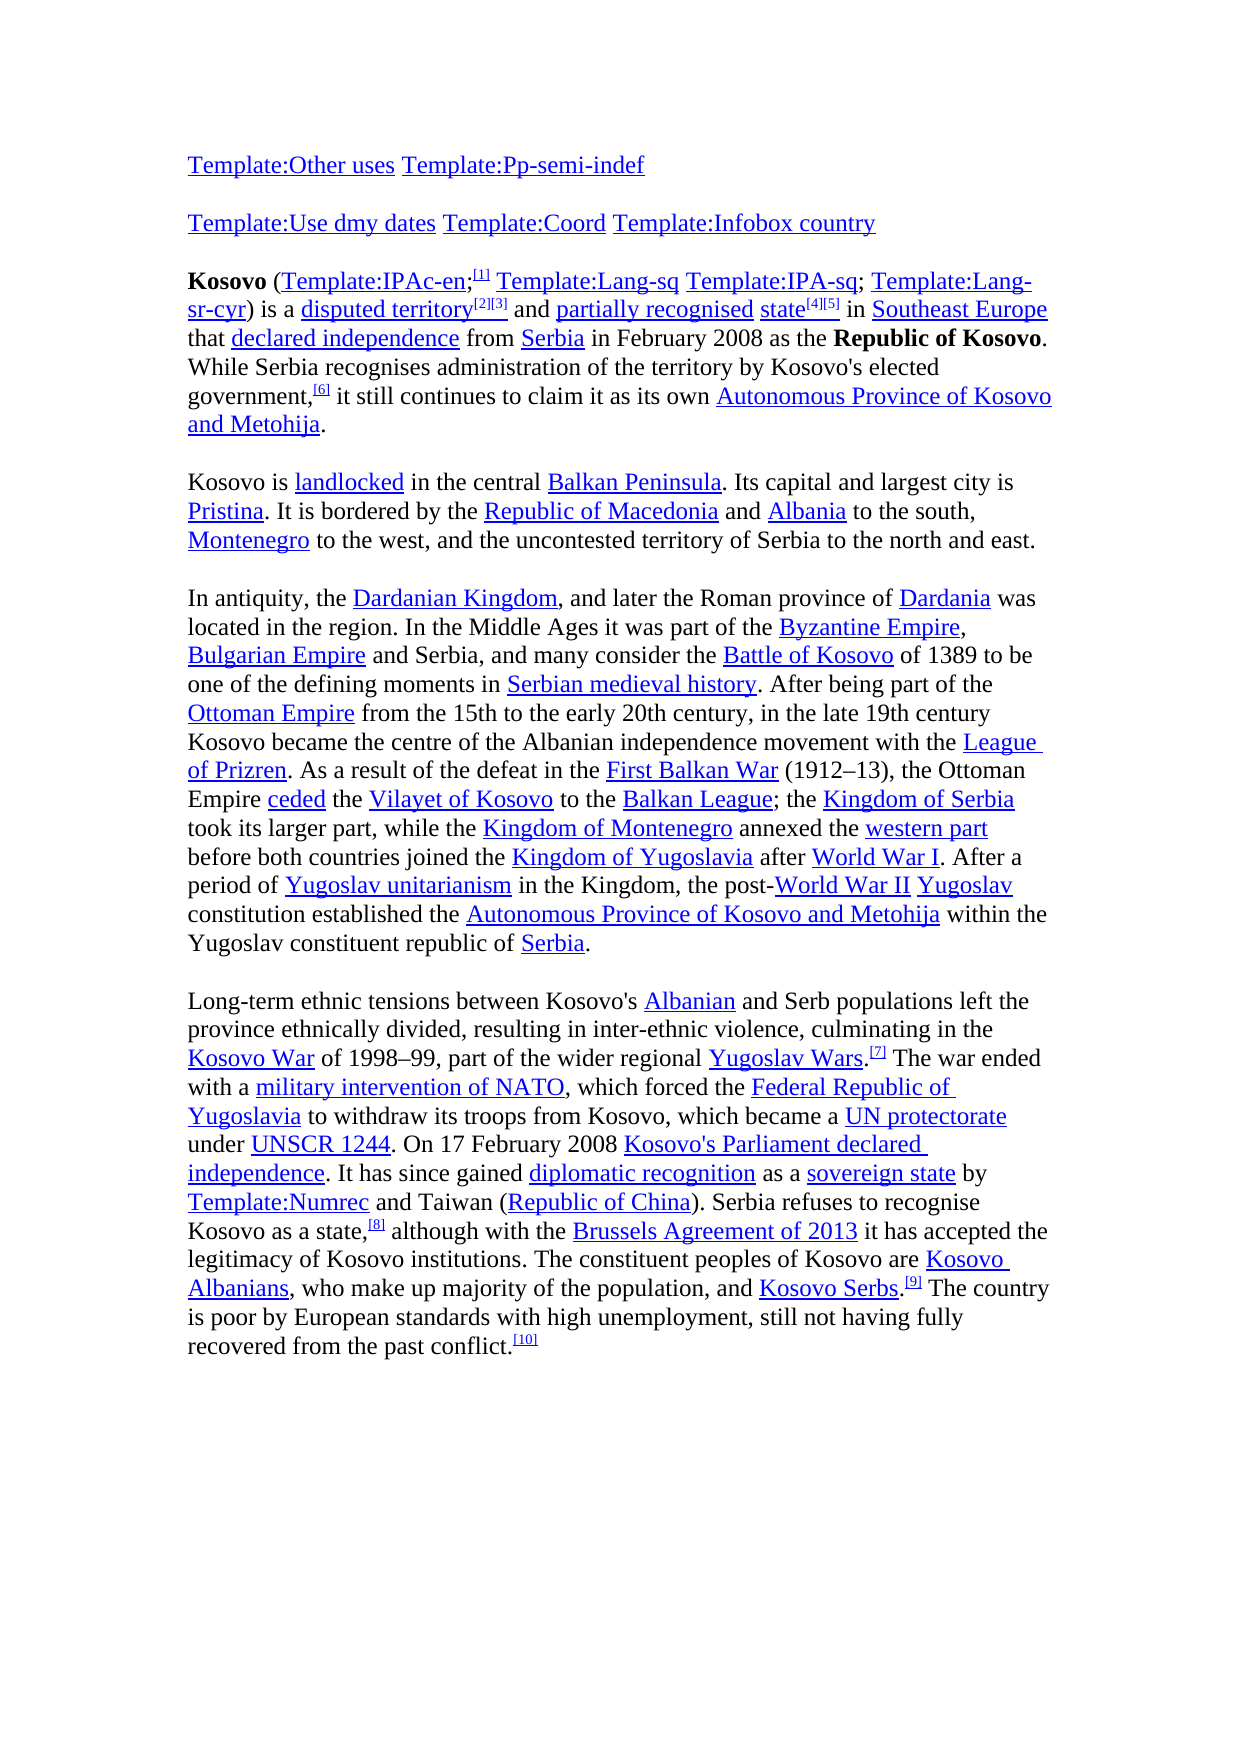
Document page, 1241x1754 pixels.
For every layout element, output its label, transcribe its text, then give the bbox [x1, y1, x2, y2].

text In antiquity, the Dardanian Kingdom, and later the Roman province of Dardania was located in the region. In the Middle Ages it was part of the Byzantine Empire, Bulgarian Empire and Serbia, and many consider the Battle of Kosovo of 1389 to be one of the defining moments in Serbian medieval history. After being part of the Ottoman Empire from the 15th to the early 20th century, in the late 19th century Kosovo became the centre of the Albanian independence movement with the League of Prizren. As a result of the defeat in the First Balkan War (1912–13), the Ottoman Empire ceded the Vilayet of Kosovo to the Balkan League; the Kingdom of Serbia took its larger part, while the Kingdom of Montenegro annexed the western part before both countries joined the Kingdom of Yugoslavia after World War I. After a period of Yugoslav unitarianism in the Kingdom, the post-World War II Yugoslav constitution established the Autonomous Province of Kosovo and Metohija within the Yugoslav constituent republic of Serbia. [187, 583, 1053, 957]
text Long-term ethnic tensions between Kosovo's Albanian and Serb populations left the province ethnically divided, resulting in inter-ethnic violence, culminating in the Kosovo War of 1998–99, part of the wider regional Yugoslav Wars.[7] The war ended with a military intervention of NATO, which forced the Federal Republic of Yugoslavia to withdraw its troops from Kosovo, which became a UN protectorate under UNSCR 1244. On 17 February 2008 Kosovo's Parliament declared independence. It has since gained diplomatic recognition as a sovereign state by Template:Numrec and Taiwan (Republic of China). Serbia refuses to recognise Kosovo as a state,[8] although with the Brussels Agreement of 2013 it has accepted the legitimacy of Kosovo institutions. The constituent peoples of Kosovo are Kosovo Albanians, who make up majority of the population, and Kosovo Serbs.[9] The country is poor by European standards with high unemployment, still not having fully recovered from the past conflict.[10] [187, 986, 1053, 1359]
text Template:Other uses Template:Pp-semi-indef [187, 150, 1053, 179]
text Template:Use dmy dates Template:Coord Template:Infobox country [187, 208, 1053, 237]
text Kosovo is landlocked in the central Balkan Peninsula. Its capital and largest city is Pristina. It is bordered by the Republic of Macedonia and Albania to the south, Montenegro to the west, and the uncontested territory of Serbia to the north and east. [187, 467, 1053, 554]
text Kosovo (Template:IPAc-en;[1] Template:Lang-sq Template:IPA-sq; Template:Lang-sr-cyr) is a disputed territory[2][3] and partially recognised state[4][5] in Southeast Europe that declared independence from Serbia in February 2008 as the Republic of Kosovo. While Serbia recognises administration of the territory by Kosovo's elected government,[6] it still continues to claim it as its own Autonomous Province of Kosovo and Metohija. [187, 266, 1053, 438]
